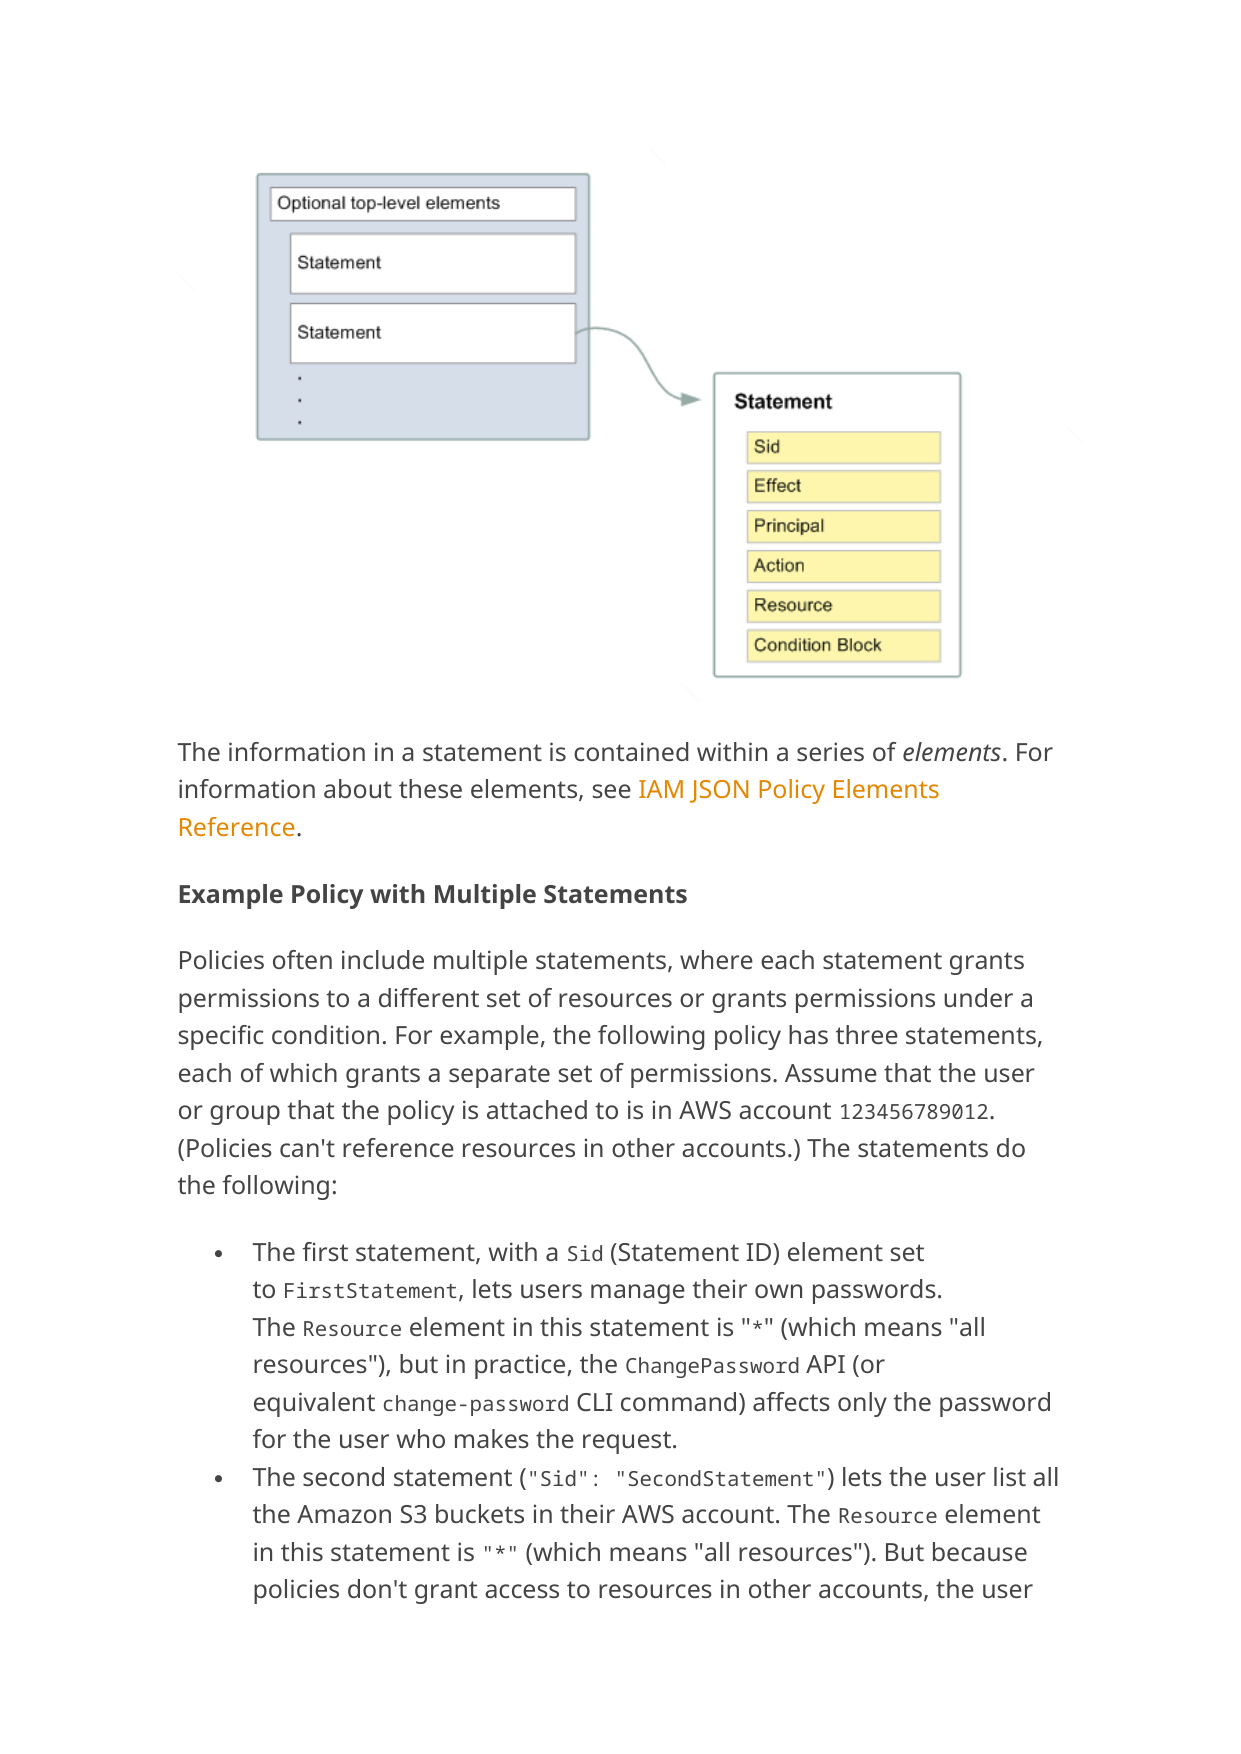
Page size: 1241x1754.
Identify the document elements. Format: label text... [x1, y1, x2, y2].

text Policies often include multiple statements, where each statement grants permissions to a different set of resources or grants permissions under a specific condition. For example, the following policy has three statements, each of which grants a separate set of permissions. Assume that the user or group that the policy is attached to is in AWS account 123456789012. (Policies can't reference resources in other accounts.) The statements do the following: [177, 939, 1063, 1202]
list The first statement, with a Sid (Statement ID) element set to FirstStatement, lets users manage their own passwords. The Resource element in this statement is "*" (which means "all resources"), but in practice, the ChangePassword API (or equivalent change-password CLI command) affects only the password for the user who makes the request. [215, 1231, 1063, 1456]
title Example Policy with Multiple Statements [177, 873, 1063, 910]
picture [177, 147, 1083, 702]
text The information in a statement is contained within a series of elements. For information about these elements, see IAM JSON Policy Elements Reference. [177, 731, 1063, 844]
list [215, 1456, 1063, 1606]
